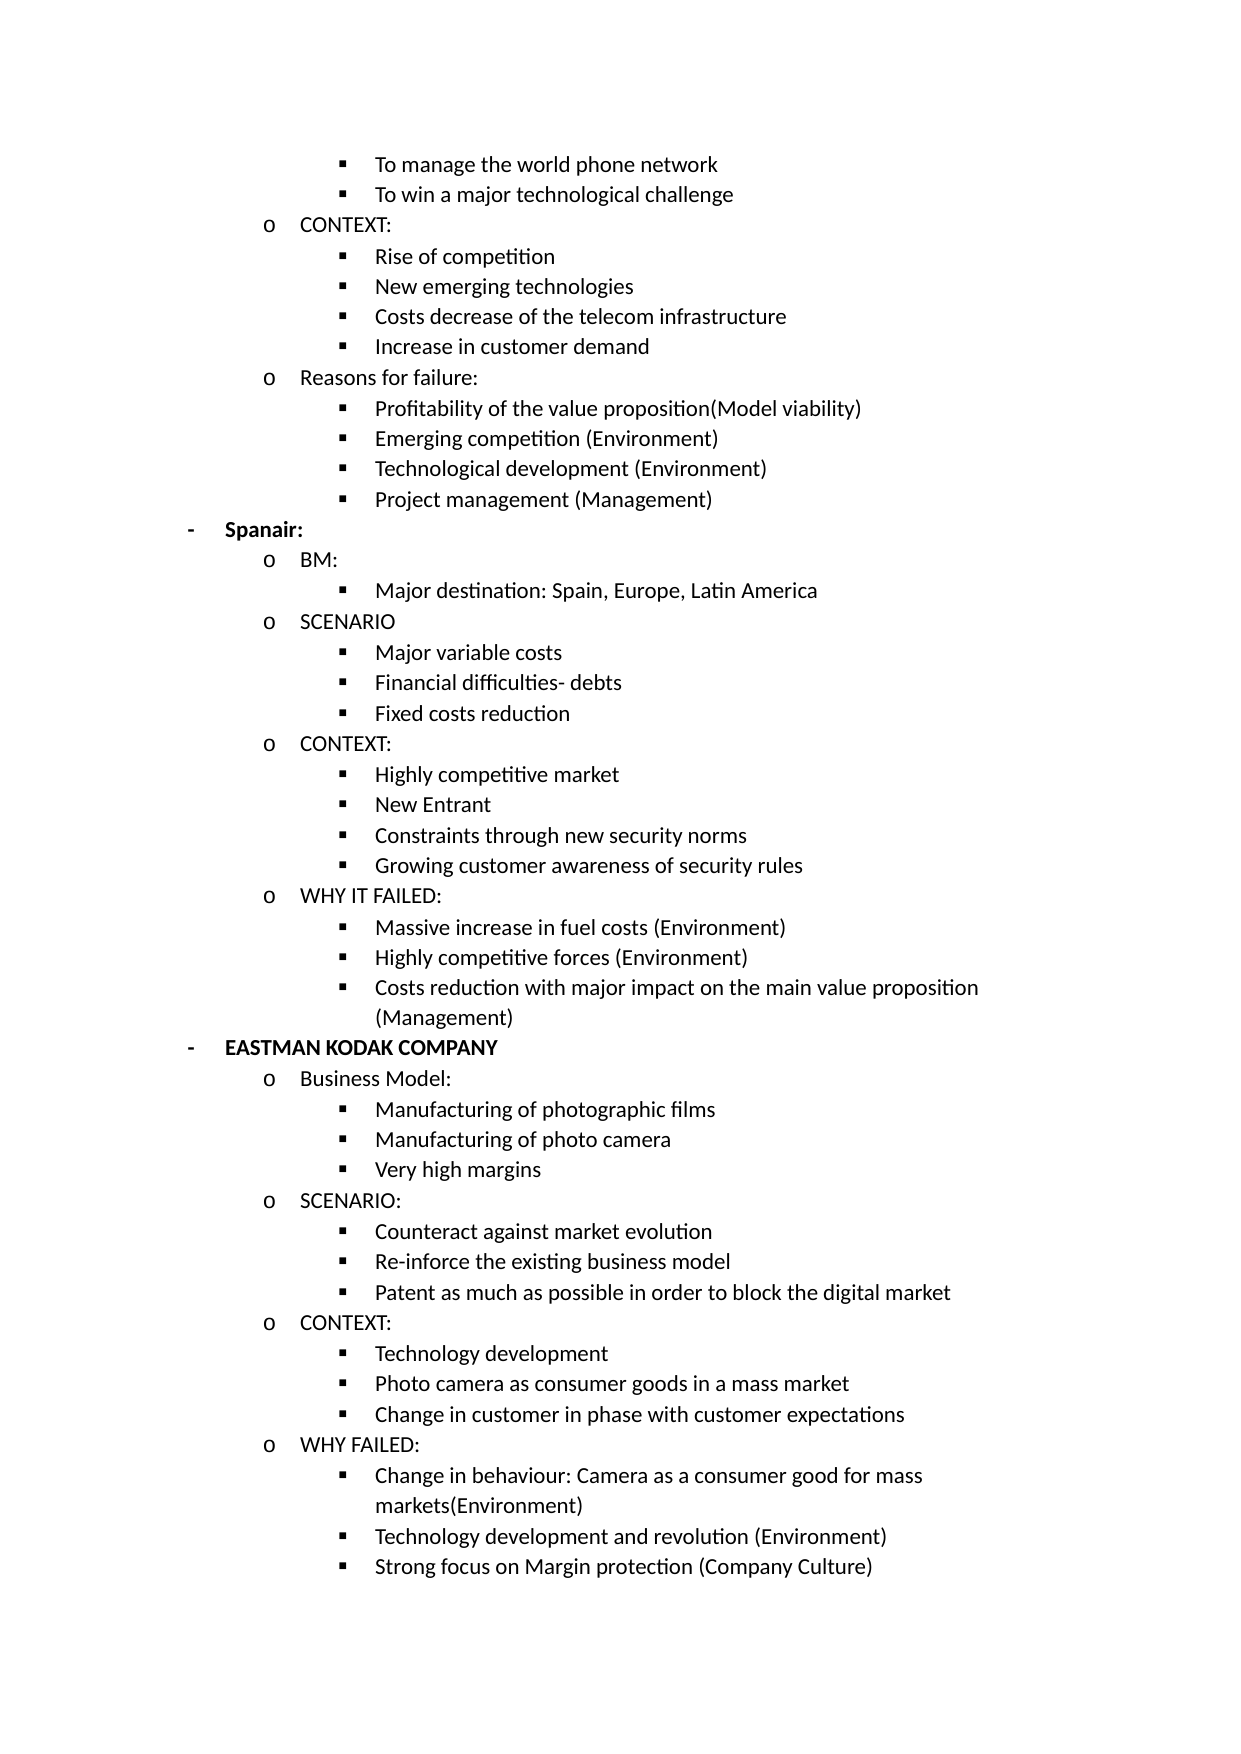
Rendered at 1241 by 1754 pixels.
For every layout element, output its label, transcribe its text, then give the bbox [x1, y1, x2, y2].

list CONTEXT: [262, 729, 1090, 758]
list Massive increase in fuel costs (Environment) [337, 913, 1090, 941]
list BM: [262, 545, 1090, 574]
list Re-inforce the existing business model [337, 1247, 1090, 1276]
list Growing customer awareness of security rules [337, 851, 1090, 879]
list SCENARIO [262, 607, 1090, 636]
list CONTEXT: [262, 1308, 1090, 1337]
list Technology development [337, 1339, 1090, 1367]
list Highly competitive market [337, 760, 1090, 788]
list New Entrant [337, 791, 1090, 819]
list Emerging competition (Environment) [337, 424, 1090, 452]
list WHY FAILED: [262, 1430, 1090, 1459]
list Technology development and revolution (Environment) [337, 1522, 1090, 1550]
list New emerging technologies [337, 272, 1090, 300]
list Reasons for failure: [262, 363, 1090, 392]
list SCENARIO: [262, 1186, 1090, 1215]
list Constraints through new security norms [337, 821, 1090, 849]
list Major variable costs [337, 638, 1090, 666]
list Major destination: Spain, Europe, Latin America [337, 577, 1090, 605]
list Project management (Management) [337, 485, 1090, 513]
list CONTEXT: [262, 210, 1090, 239]
list EASTMAN KODAK COMPANY [187, 1033, 1090, 1062]
list Patent as much as possible in order to block the digital market [337, 1278, 1090, 1306]
list Rise of competition [337, 242, 1090, 270]
list To manage the world phone network [337, 150, 1090, 178]
list Counteract against market evolution [337, 1217, 1090, 1245]
list Change in customer in phase with customer expectations [337, 1400, 1090, 1428]
list Photo camera as consumer goods in a mass market [337, 1369, 1090, 1398]
list Costs decrease of the telecom infrastructure [337, 302, 1090, 330]
list Financial difficulties- debts [337, 668, 1090, 697]
list Highly competitive forces (Environment) [337, 943, 1090, 971]
list To win a major technological challenge [337, 180, 1090, 208]
list Costs reduction with major impact on the main value proposition (Management) [337, 973, 1090, 1031]
list Fixed costs reduction [337, 699, 1090, 727]
list Manufacturing of photo camera [337, 1125, 1090, 1153]
list Business Model: [262, 1064, 1090, 1093]
list Strong focus on Margin protection (Company Culture) [337, 1552, 1090, 1580]
list WHY IT FAILED: [262, 881, 1090, 910]
list Profitability of the value proposition(Model viability) [337, 394, 1090, 422]
list Change in behaviour: Camera as a consumer good for mass markets(Environment) [337, 1461, 1090, 1520]
list Manufacturing of photographic films [337, 1095, 1090, 1123]
list Spanair: [187, 515, 1090, 543]
list Very high margins [337, 1156, 1090, 1184]
list Technological development (Environment) [337, 454, 1090, 483]
list Increase in customer demand [337, 332, 1090, 361]
